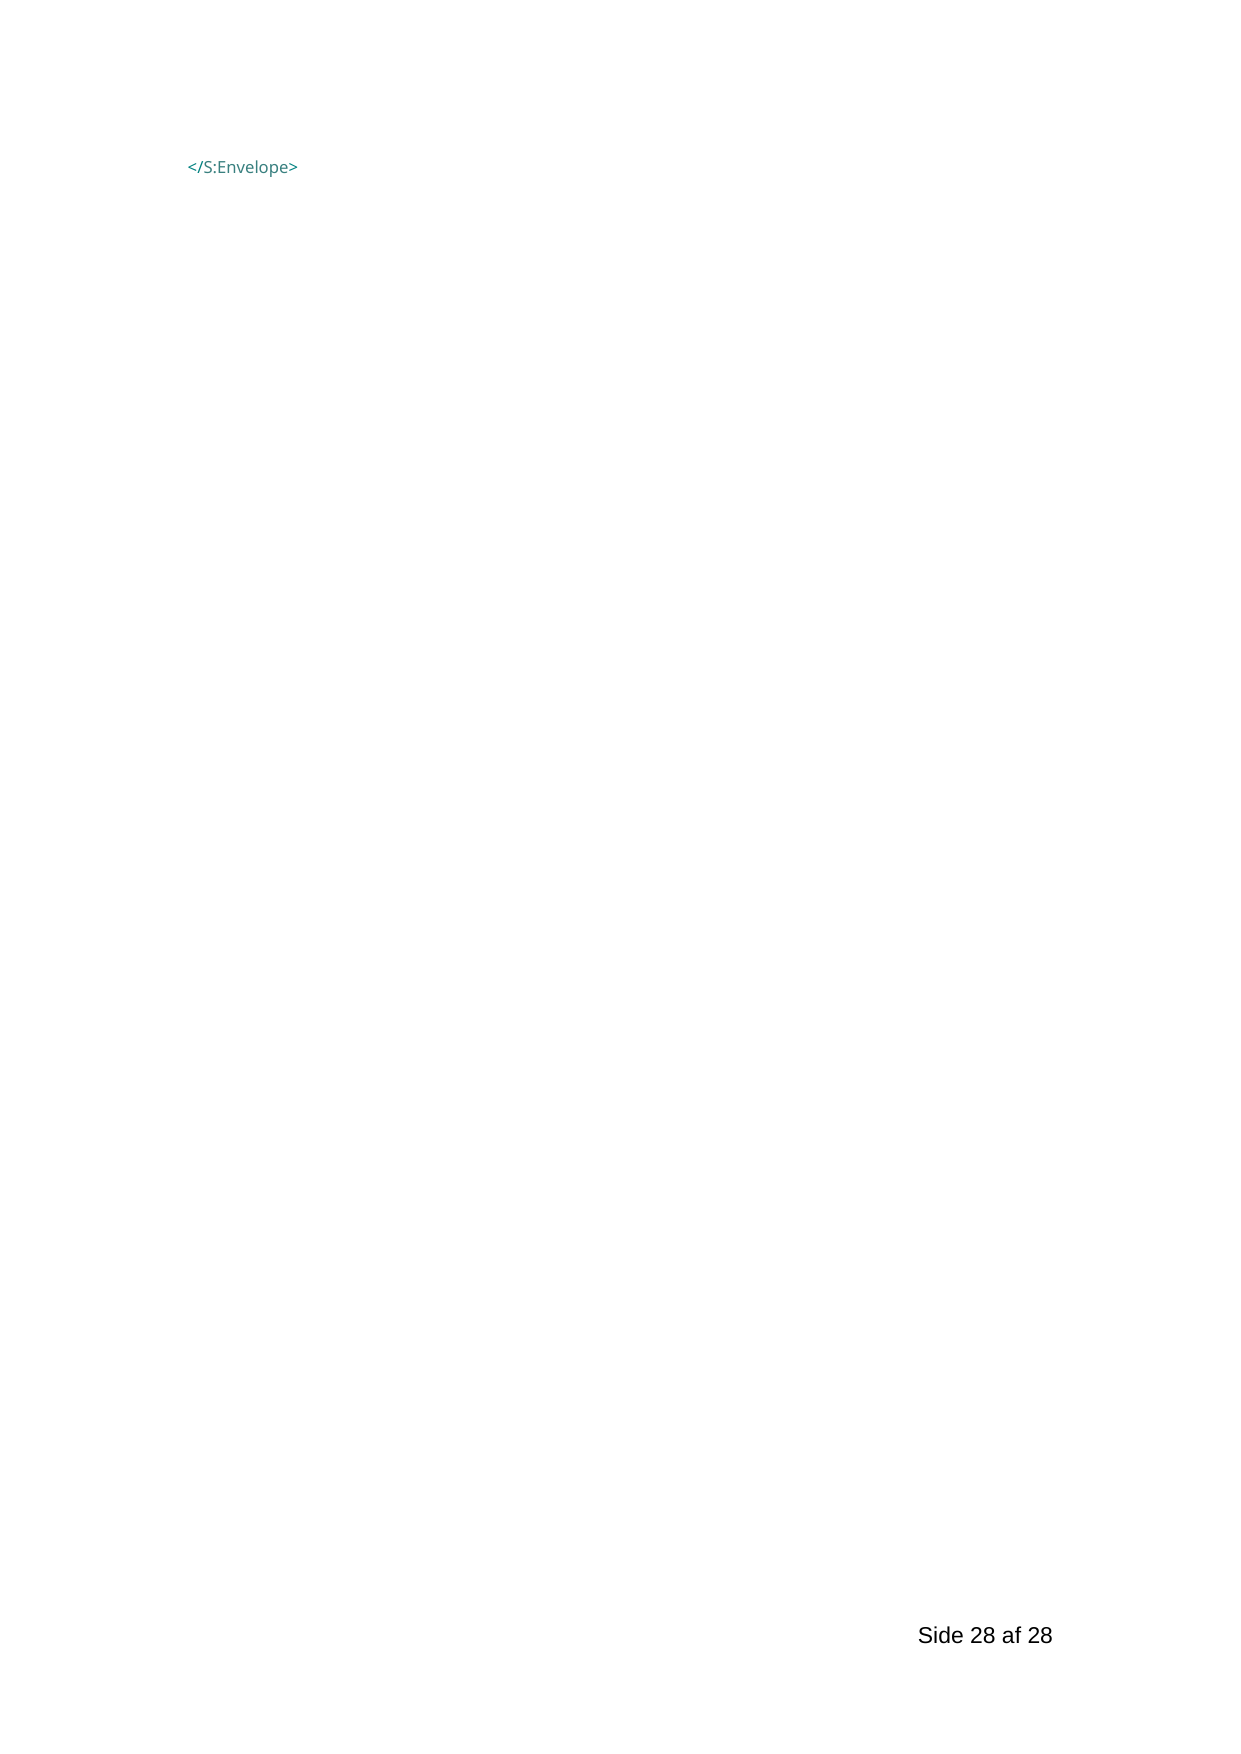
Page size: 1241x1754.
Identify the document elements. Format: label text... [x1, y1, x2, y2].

text </S:Envelope> [187, 150, 1053, 179]
